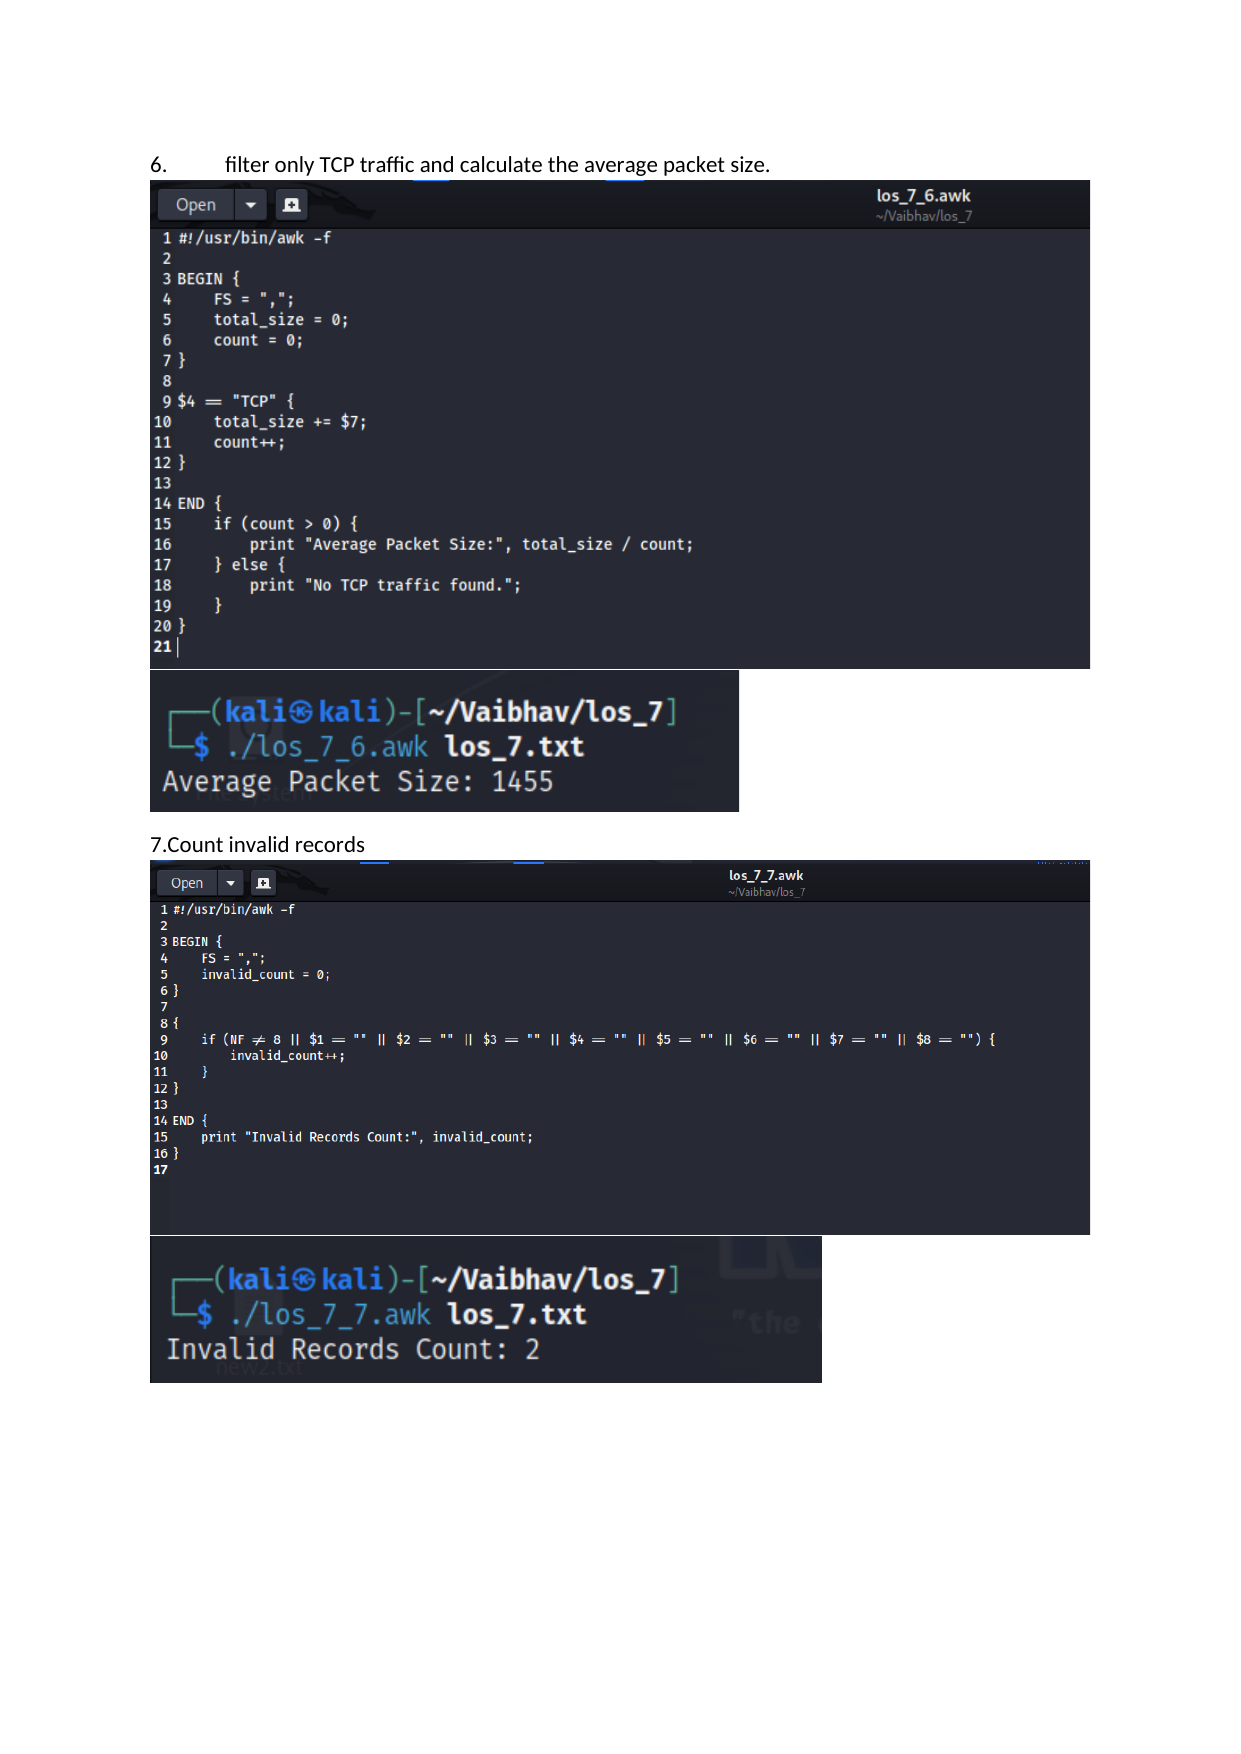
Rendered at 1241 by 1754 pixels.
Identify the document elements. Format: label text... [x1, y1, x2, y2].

picture [150, 180, 1091, 669]
picture [150, 1236, 822, 1383]
text 7.Count invalid records [150, 830, 1090, 860]
picture [150, 670, 740, 812]
picture [150, 860, 1091, 1235]
text 6. filter only TCP traffic and calculate the average packet size. [150, 150, 1090, 180]
